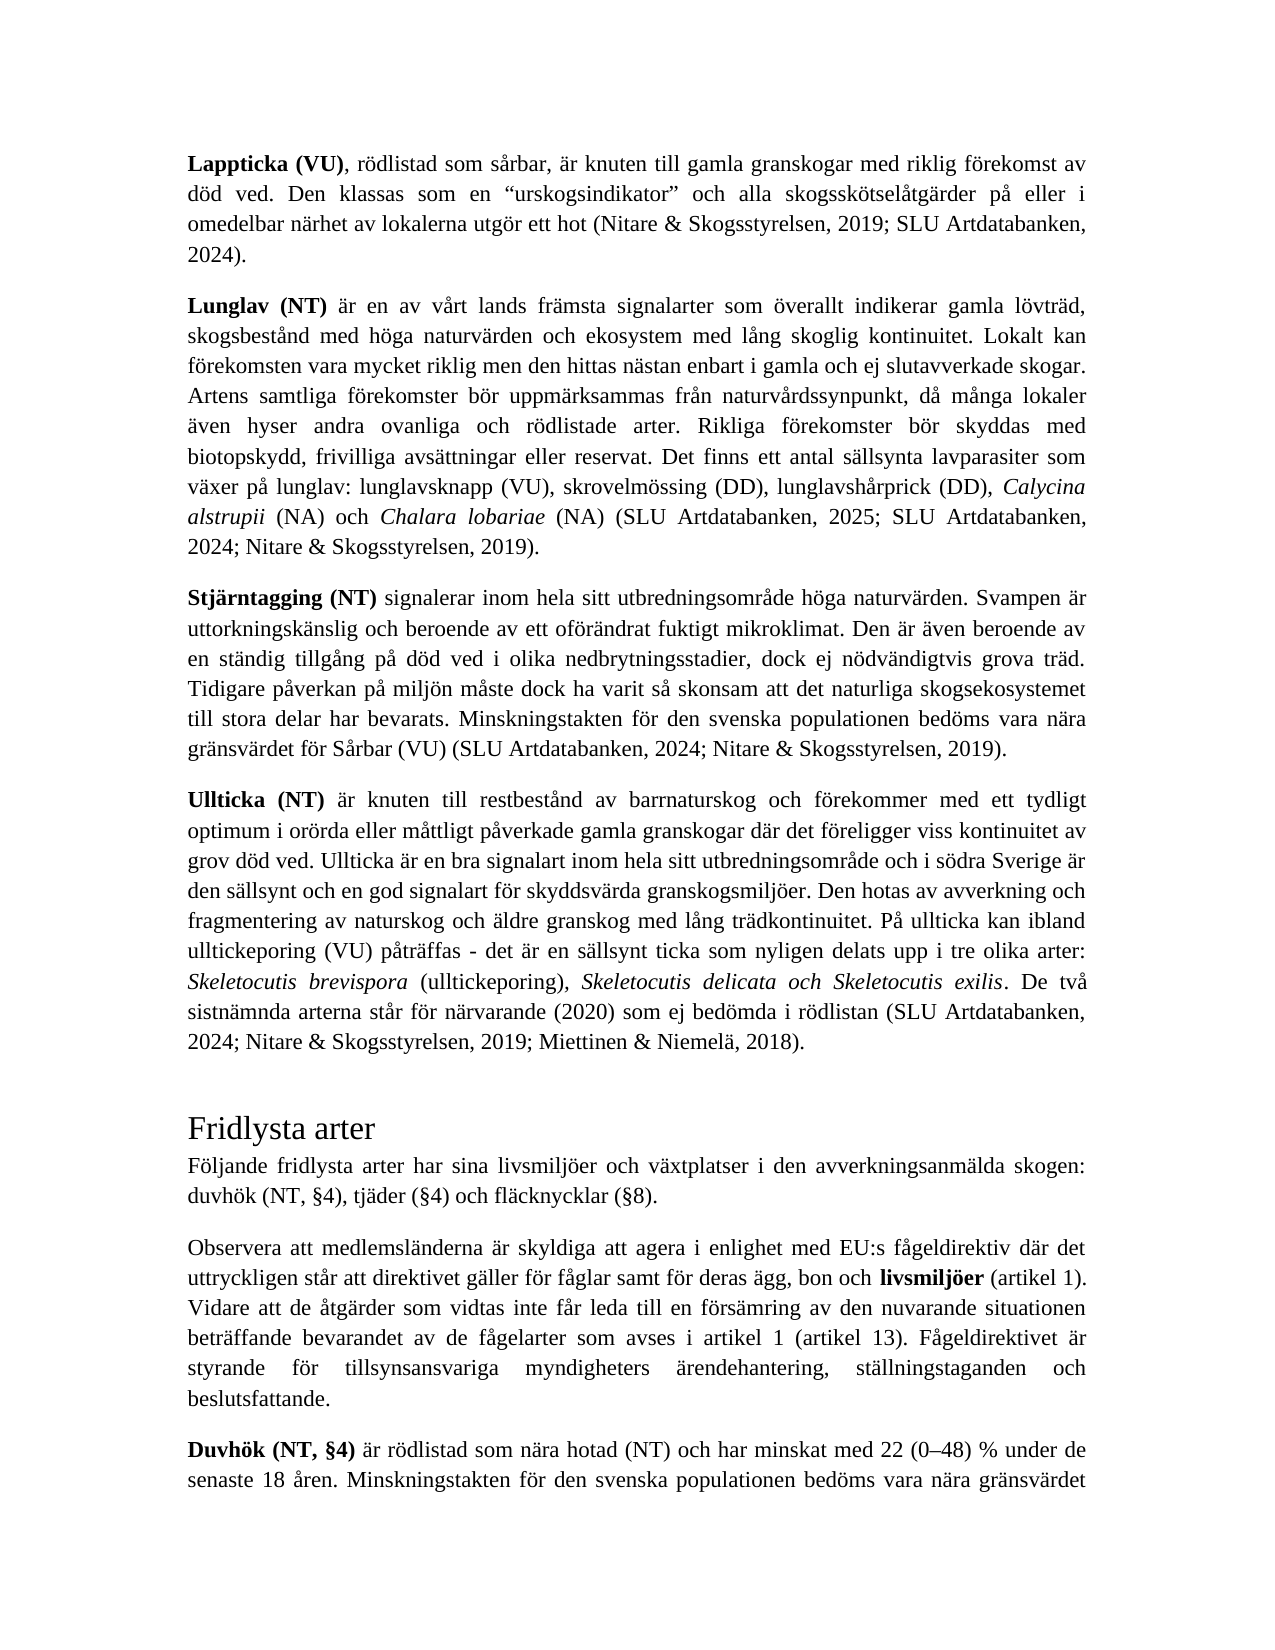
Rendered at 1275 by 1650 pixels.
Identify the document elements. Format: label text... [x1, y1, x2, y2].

subtitle Fridlysta arter [187, 1108, 1087, 1147]
text Observera att medlemsländerna är skyldiga att agera i enlighet med EU:s fågeldirektiv där det uttryckligen står att direktivet gäller för fåglar samt för deras ägg, bon och livsmiljöer (artikel 1). Vidare att de åtgärder som vidtas inte får leda till en försämring av den nuvarande situationen beträffande bevarandet av de fågelarter som avses i artikel 1 (artikel 13). Fågeldirektivet är styrande för tillsynsansvariga myndigheters ärendehantering, ställningstaganden och beslutsfattande. [187, 1234, 1087, 1411]
text Ullticka (NT) är knuten till restbestånd av barrnaturskog och förekommer med ett tydligt optimum i orörda eller måttligt påverkade gamla granskogar där det föreligger viss kontinuitet av grov död ved. Ullticka är en bra signalart inom hela sitt utbredningsområde och i södra Sverige är den sällsynt och en god signalart för skyddsvärda granskogsmiljöer. Den hotas av avverkning och fragmentering av naturskog och äldre granskog med lång trädkontinuitet. På ullticka kan ibland ulltickeporing (VU) påträffas - det är en sällsynt ticka som nyligen delats upp i tre olika arter: Skeletocutis brevispora (ulltickeporing), Skeletocutis delicata och Skeletocutis exilis. De två sistnämnda arterna står för närvarande (2020) som ej bedömda i rödlistan (SLU Artdatabanken, 2024; Nitare & Skogsstyrelsen, 2019; Miettinen & Niemelä, 2018). [187, 786, 1087, 1054]
text Lunglav (NT) är en av vårt lands främsta signalarter som överallt indikerar gamla lövträd, skogsbestånd med höga naturvärden och ekosystem med lång skoglig kontinuitet. Lokalt kan förekomsten vara mycket riklig men den hittas nästan enbart i gamla och ej slutavverkade skogar. Artens samtliga förekomster bör uppmärksammas från naturvårdssynpunkt, då många lokaler även hyser andra ovanliga och rödlistade arter. Rikliga förekomster bör skyddas med biotopskydd, frivilliga avsättningar eller reservat. Det finns ett antal sällsynta lavparasiter som växer på lunglav: lunglavsknapp (VU), skrovelmössing (DD), lunglavshårprick (DD), Calycina alstrupii (NA) och Chalara lobariae (NA) (SLU Artdatabanken, 2025; SLU Artdatabanken, 2024; Nitare & Skogsstyrelsen, 2019). [187, 292, 1087, 560]
text Följande fridlysta arter har sina livsmiljöer och växtplatser i den avverkningsanmälda skogen: duvhök (NT, §4), tjäder (§4) och fläcknycklar (§8). [187, 1152, 1087, 1209]
text Stjärntagging (NT) signalerar inom hela sitt utbredningsområde höga naturvärden. Svampen är uttorkningskänslig och beroende av ett oförändrat fuktigt mikroklimat. Den är även beroende av en ständig tillgång på död ved i olika nedbrytningsstadier, dock ej nödvändigtvis grova träd. Tidigare påverkan på miljön måste dock ha varit så skonsam att det naturliga skogsekosystemet till stora delar har bevarats. Minskningstakten för den svenska populationen bedöms vara nära gränsvärdet för Sårbar (VU) (SLU Artdatabanken, 2024; Nitare & Skogsstyrelsen, 2019). [187, 584, 1087, 762]
text Lappticka (VU), rödlistad som sårbar, är knuten till gamla granskogar med riklig förekomst av död ved. Den klassas som en “urskogsindikator” och alla skogsskötselåtgärder på eller i omedelbar närhet av lokalerna utgör ett hot (Nitare & Skogsstyrelsen, 2019; SLU Artdatabanken, 2024). [187, 150, 1087, 267]
